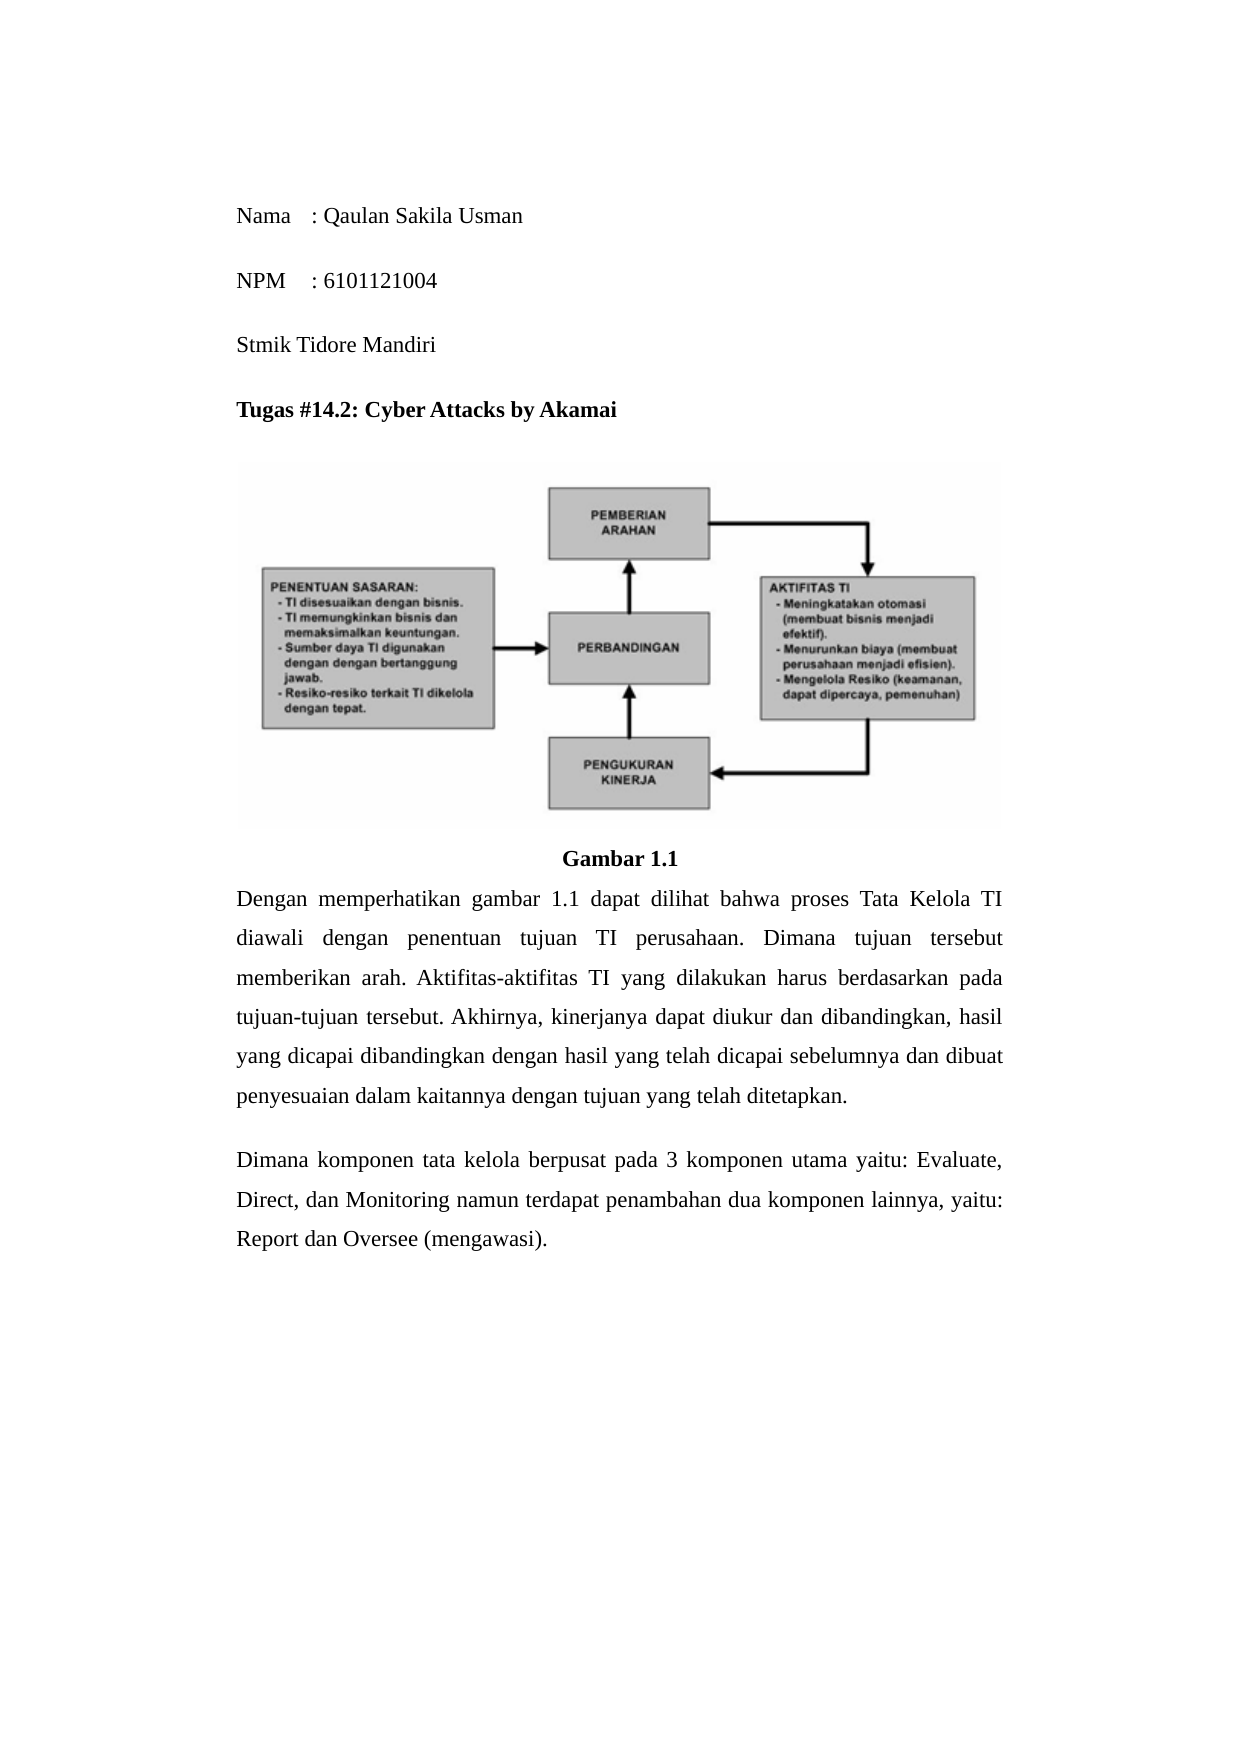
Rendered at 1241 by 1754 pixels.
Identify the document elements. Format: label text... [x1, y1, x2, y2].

picture [236, 460, 1004, 832]
text Nama : Qaulan Sakila Usman [236, 202, 1004, 228]
text Dengan memperhatikan gambar 1.1 dapat dilihat bahwa proses Tata Kelola TI diawali dengan penentuan tujuan TI perusahaan. Dimana tujuan tersebut memberikan arah. Aktifitas-aktifitas TI yang dilakukan harus berdasarkan pada tujuan-tujuan tersebut. Akhirnya, kinerjanya dapat diukur dan dibandingkan, hasil yang dicapai dibandingkan dengan hasil yang telah dicapai sebelumnya dan dibuat penyesuaian dalam kaitannya dengan tujuan yang telah ditetapkan. [236, 884, 1004, 1108]
text Dimana komponen tata kelola berpusat pada 3 komponen utama yaitu: Evaluate, Direct, dan Monitoring namun terdapat penambahan dua komponen lainnya, yaitu: Report dan Oversee (mengawasi). [236, 1146, 1004, 1252]
text NPM : 6101121004 [236, 267, 1004, 293]
text Tugas #14.2: Cyber Attacks by Akamai [236, 396, 1004, 422]
text Stmik Tidore Mandiri [236, 331, 1004, 357]
text Gambar 1.1 [236, 845, 1004, 871]
